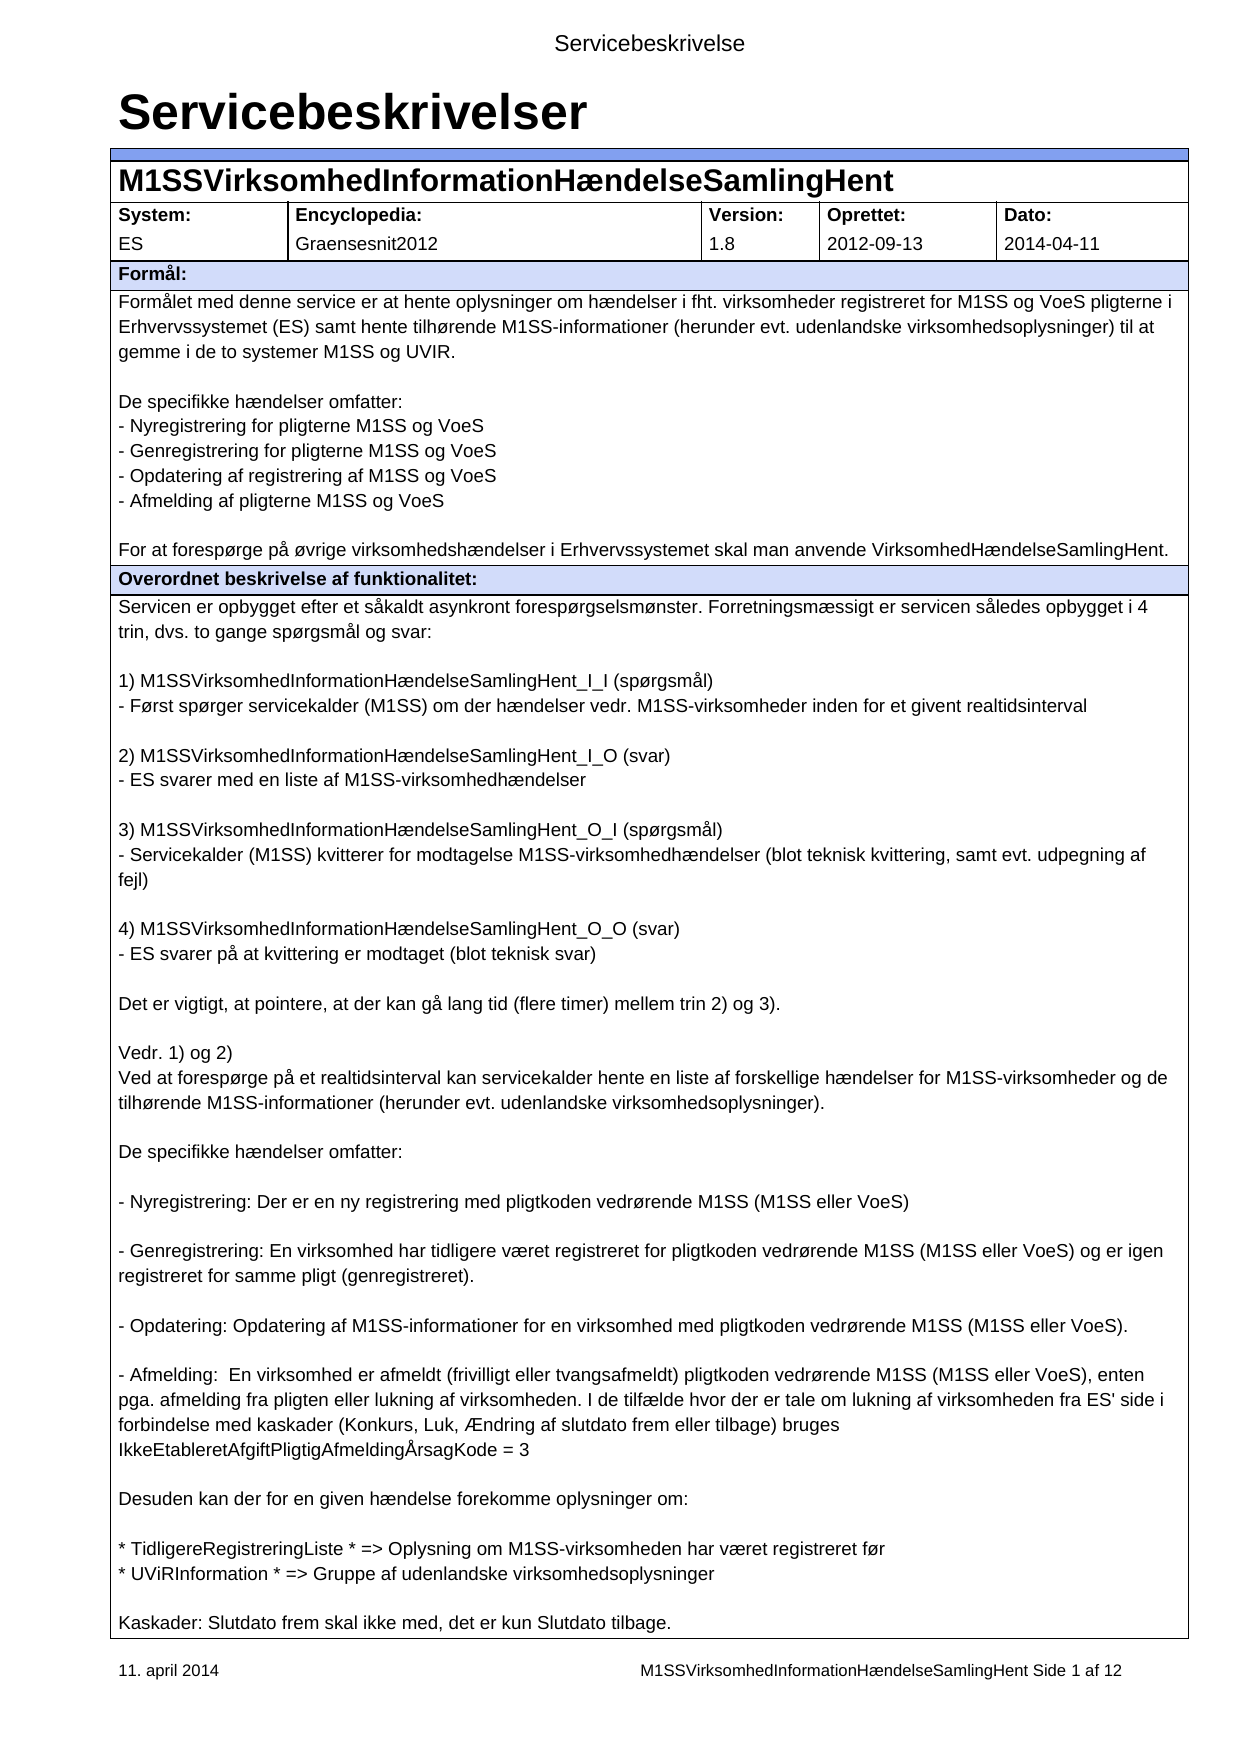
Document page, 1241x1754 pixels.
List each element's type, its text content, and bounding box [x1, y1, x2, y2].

table_cell 2012-09-13 [820, 231, 996, 260]
text Servicebeskrivelser [118, 82, 1181, 140]
table_cell Oprettet: [820, 203, 996, 231]
table_cell Encyclopedia: [289, 203, 701, 231]
table_cell Servicen er opbygget efter et såkaldt asynkront forespørgselsmønster. Forretningsmæssigt er servicen således opbygget i 4 trin, dvs. to gange spørgsmål og svar: 1) M1SSVirksomhedInformationHændelseSamlingHent_I_I (spørgsmål) - Først spørger servicekalder (M1SS) om der hændelser vedr. M1SS-virksomheder inden for et givent realtidsinterval 2) M1SSVirksomhedInformationHændelseSamlingHent_I_O (svar) - ES svarer med en liste af M1SS-virksomhedhændelser 3) M1SSVirksomhedInformationHændelseSamlingHent_O_I (spørgsmål) - Servicekalder (M1SS) kvitterer for modtagelse M1SS-virksomhedhændelser (blot teknisk kvittering, samt evt. udpegning af fejl) 4) M1SSVirksomhedInformationHændelseSamlingHent_O_O (svar) - ES svarer på at kvittering er modtaget (blot teknisk svar) Det er vigtigt, at pointere, at der kan gå lang tid (flere timer) mellem trin 2) og 3). Vedr. 1) og 2) Ved at forespørge på et realtidsinterval kan servicekalder hente en liste af forskellige hændelser for M1SS-virksomheder og de tilhørende M1SS-informationer (herunder evt. udenlandske virksomhedsoplysninger). De specifikke hændelser omfatter: - Nyregistrering: Der er en ny registrering med pligtkoden vedrørende M1SS (M1SS eller VoeS) - Genregistrering: En virksomhed har tidligere været registreret for pligtkoden vedrørende M1SS (M1SS eller VoeS) og er igen registreret for samme pligt (genregistreret). - Opdatering: Opdatering af M1SS-informationer for en virksomhed med pligtkoden vedrørende M1SS (M1SS eller VoeS). - Afmelding: En virksomhed er afmeldt (frivilligt eller tvangsafmeldt) pligtkoden vedrørende M1SS (M1SS eller VoeS), enten pga. afmelding fra pligten eller lukning af virksomheden. I de tilfælde hvor der er tale om lukning af virksomheden fra ES' side i forbindelse med kaskader (Konkurs, Luk, Ændring af slutdato frem eller tilbage) bruges IkkeEtableretAfgiftPligtigAfmeldingÅrsagKode = 3 Desuden kan der for en given hændelse forekomme oplysninger om: * TidligereRegistreringListe * => Oplysning om M1SS-virksomheden har været registreret før * UViRInformation * => Gruppe af udenlandske virksomhedsoplysninger Kaskader: Slutdato frem skal ikke med, det er kun Slutdato tilbage. [111, 596, 1188, 1638]
table_cell Formålet med denne service er at hente oplysninger om hændelser i fht. virksomheder registreret for M1SS og VoeS pligterne i Erhvervssystemet (ES) samt hente tilhørende M1SS-informationer (herunder evt. udenlandske virksomhedsoplysninger) til at gemme i de to systemer M1SS og UVIR. De specifikke hændelser omfatter: - Nyregistrering for pligterne M1SS og VoeS - Genregistrering for pligterne M1SS og VoeS - Opdatering af registrering af M1SS og VoeS - Afmelding af pligterne M1SS og VoeS For at forespørge på øvrige virksomhedshændelser i Erhvervssystemet skal man anvende VirksomhedHændelseSamlingHent. [111, 291, 1188, 565]
table_cell Graensesnit2012 [289, 231, 701, 260]
table_cell Overordnet beskrivelse af funktionalitet: [111, 566, 1188, 594]
table_cell ES [111, 231, 287, 260]
table_cell Formål: [111, 262, 1188, 290]
table_cell M1SSVirksomhedInformationHændelseSamlingHent [111, 162, 1188, 201]
table_cell 1.8 [702, 231, 819, 260]
table_cell 2014-04-11 [997, 231, 1188, 260]
table_cell System: [111, 203, 287, 231]
table_cell Dato: [997, 203, 1188, 231]
table_cell Version: [702, 203, 819, 231]
table_header [111, 149, 1188, 160]
